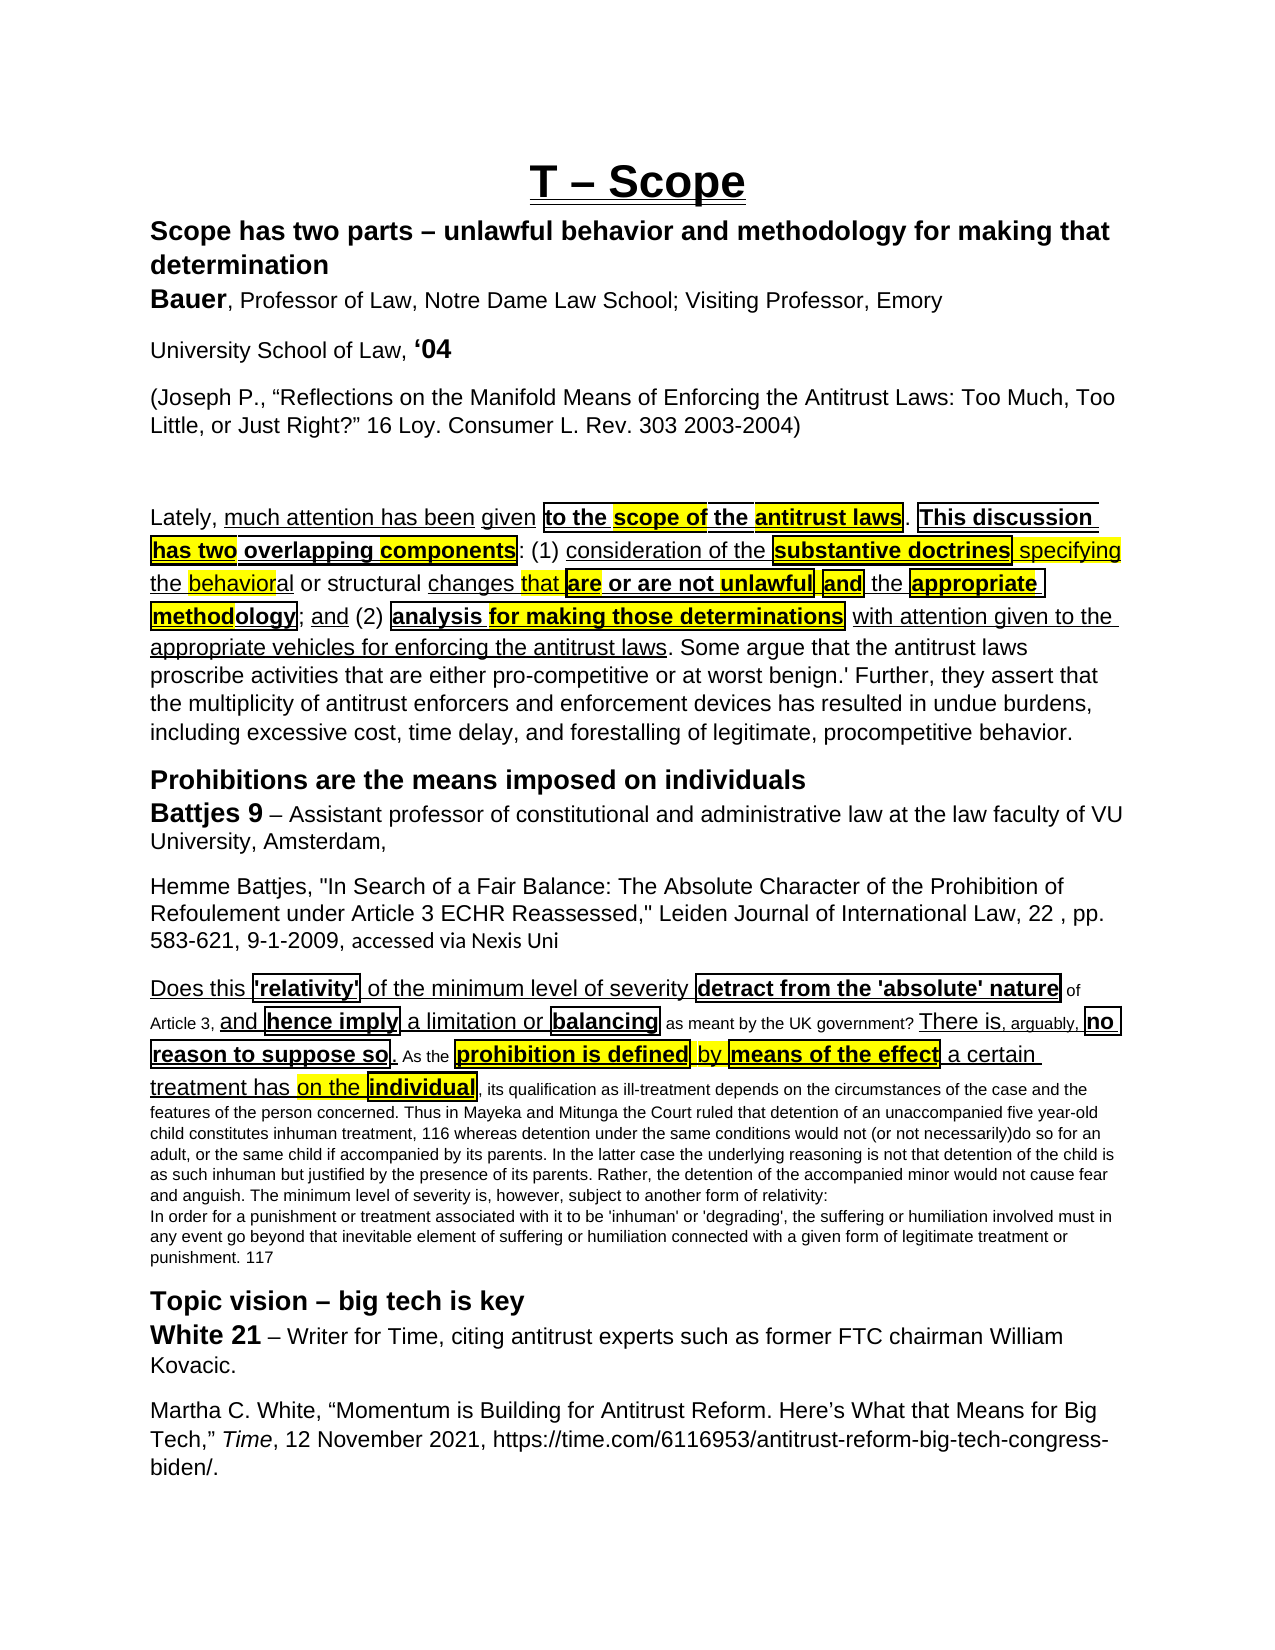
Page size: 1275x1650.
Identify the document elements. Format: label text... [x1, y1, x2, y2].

text Prohibitions are the means imposed on individuals [150, 764, 1125, 795]
text (Joseph P., “Reflections on the Manifold Means of Enforcing the Antitrust Laws: Too Much, Too Little, or Just Right?” 16 Loy. Consumer L. Rev. 303 2003-2004) [150, 383, 1125, 438]
text Does this 'relativity' of the minimum level of severity detract from the 'absolute' nature of Article 3, and hence imply a limitation or balancing as meant by the UK government? There is, arguably, no reason to suppose so. As the prohibition is defined by means of the effect a certain treatment has on the individual, its qualification as ill-treatment depends on the circumstances of the case and the features of the person concerned. Thus in Mayeka and Mitunga the Court ruled that detention of an unaccompanied five year-old child constitutes inhuman treatment, 116 whereas detention under the same conditions would not (or not necessarily)do so for an adult, or the same child if accompanied by its parents. In the latter case the underlying reasoning is not that detention of the child is as such inhuman but justified by the presence of its parents. Rather, the detention of the accompanied minor would not cause fear and anguish. The minimum level of severity is, however, subject to another form of relativity: In order for a punishment or treatment associated with it to be 'inhuman' or 'degrading', the suffering or humiliation involved must in any event go beyond that inevitable element of suffering or humiliation connected with a given form of legitimate treatment or punishment. 117 [150, 973, 1125, 1267]
text White 21 – Writer for Time, citing antitrust experts such as former FTC chairman William Kovacic. [150, 1319, 1125, 1378]
text Lately, much attention has been given to the scope of the antitrust laws. This discussion has two overlapping components: (1) consideration of the substantive doctrines specifying the behavioral or structural changes that are or are not unlawful and the appropriate methodology; and (2) analysis for making those determinations with attention given to the appropriate vehicles for enforcing the antitrust laws. Some argue that the antitrust laws proscribe activities that are either pro-competitive or at worst benign.' Further, they assert that the multiplicity of antitrust enforcers and enforcement devices has resulted in undue burdens, including excessive cost, time delay, and forestalling of legitimate, procompetitive behavior. [150, 502, 1125, 745]
text Bauer, Professor of Law, Notre Dame Law School; Visiting Professor, Emory [150, 283, 1125, 314]
subtitle Scope has two parts – unlawful behavior and methodology for making that determination [150, 215, 1125, 280]
subtitle T – Scope [150, 154, 1125, 207]
text Battjes 9 – Assistant professor of constitutional and administrative law at the law faculty of VU University, Amsterdam, [150, 797, 1125, 854]
text University School of Law, ‘04 [150, 333, 1125, 364]
text Hemme Battjes, "In Search of a Fair Balance: The Absolute Character of the Prohibition of Refoulement under Article 3 ECHR Reassessed," Leiden Journal of International Law, 22 , pp. 583-621, 9-1-2009, accessed via Nexis Uni [150, 873, 1125, 954]
text Martha C. White, “Momentum is Building for Antitrust Reform. Here’s What that Means for Big Tech,” Time, 12 November 2021, https://time.com/6116953/antitrust-reform-big-tech-congress-biden/. [150, 1397, 1125, 1480]
subtitle Topic vision – big tech is key [150, 1285, 1125, 1316]
